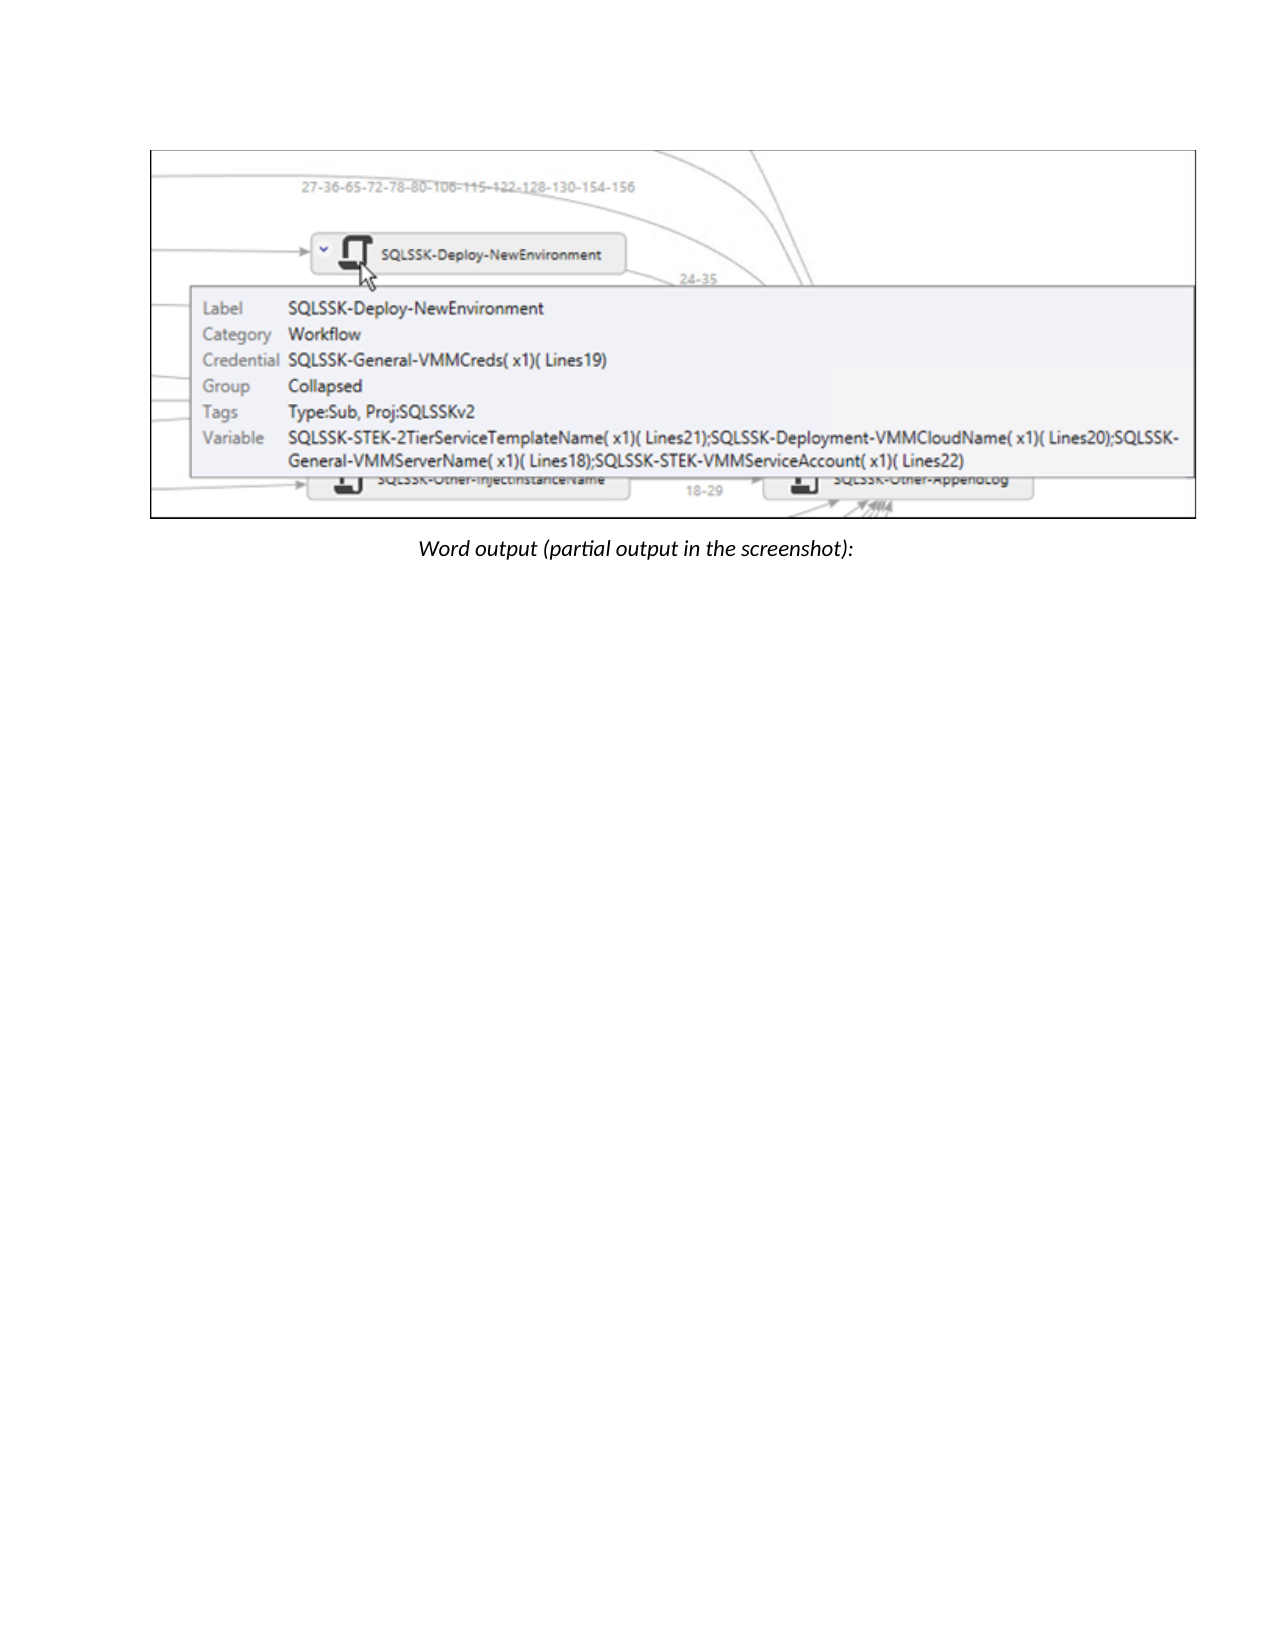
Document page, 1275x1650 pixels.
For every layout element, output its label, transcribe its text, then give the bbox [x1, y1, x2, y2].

picture [150, 150, 1197, 519]
text Word output (partial output in the screenshot): [150, 534, 1125, 562]
